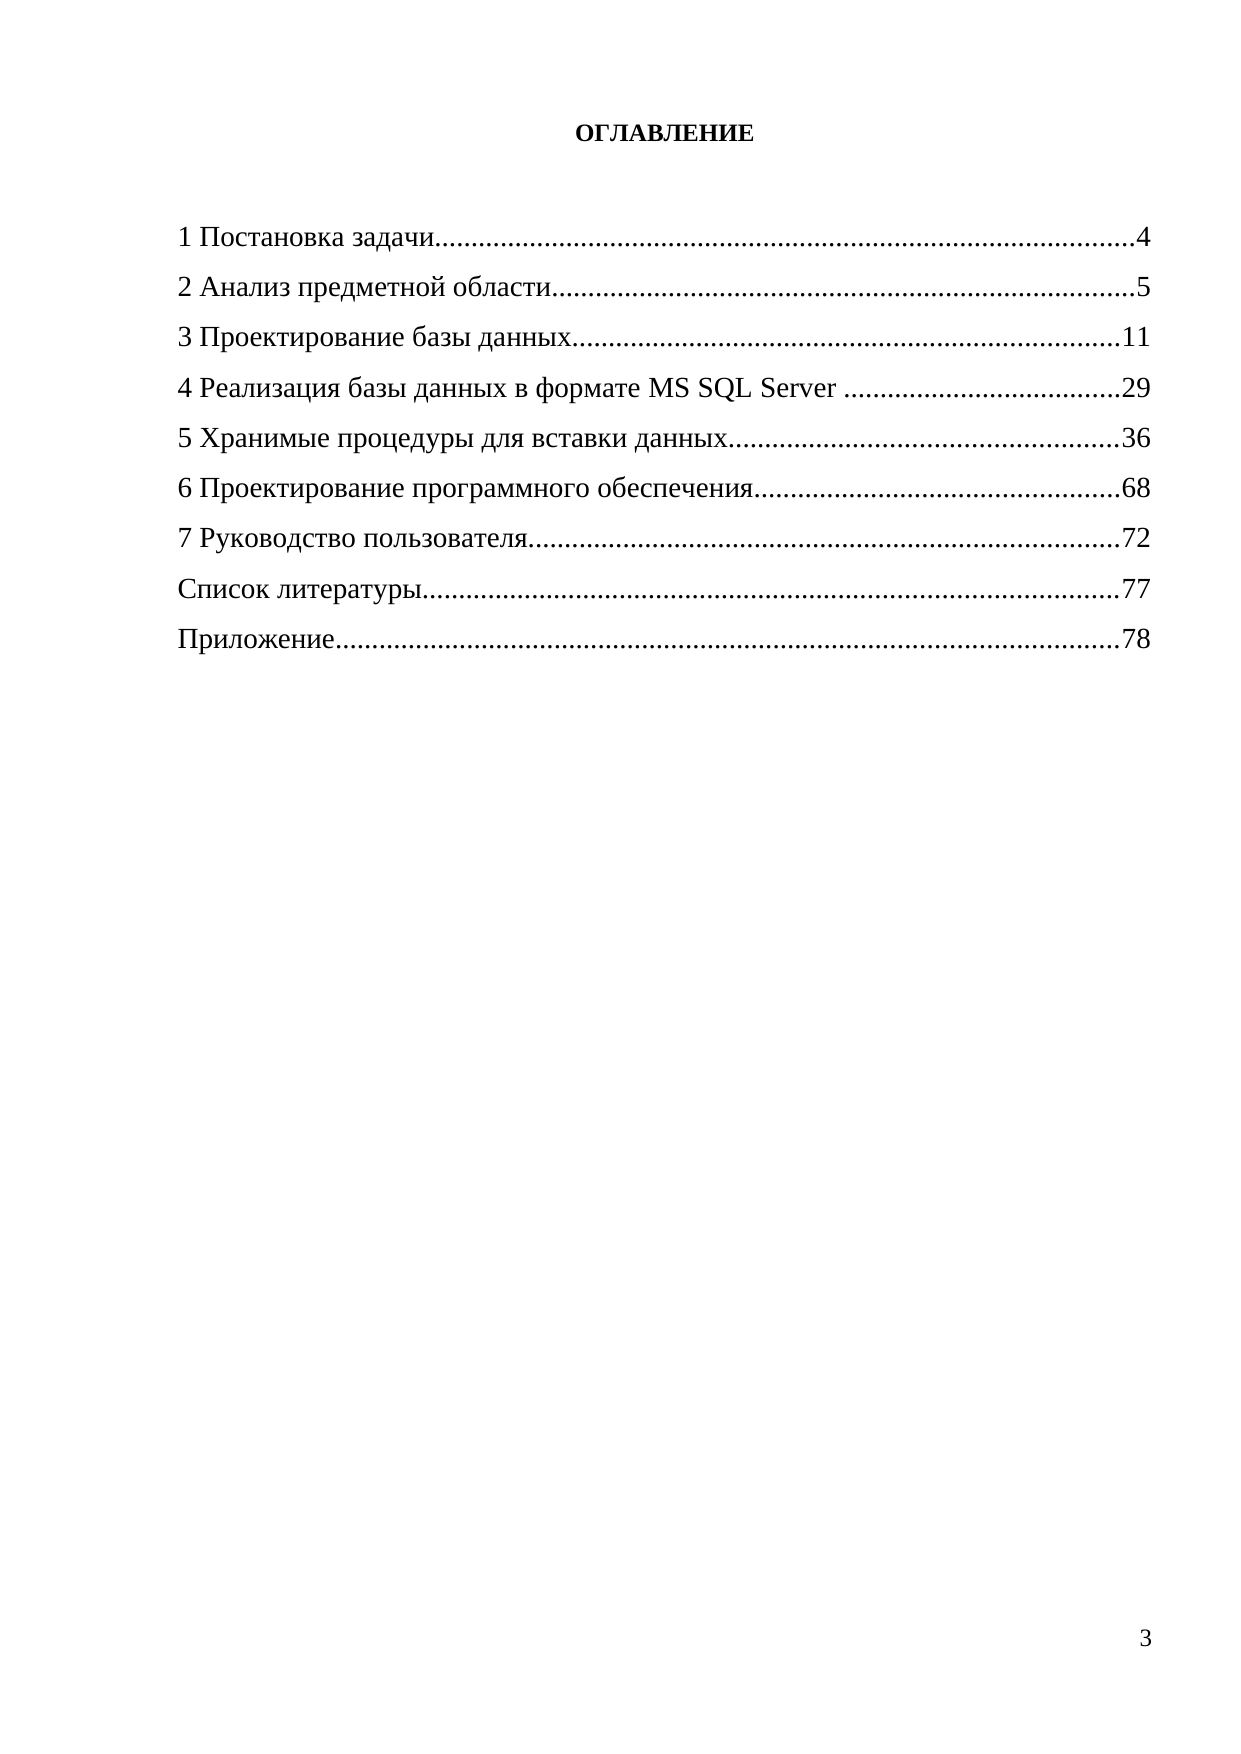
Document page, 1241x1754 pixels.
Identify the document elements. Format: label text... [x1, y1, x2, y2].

text Приложение 78 [177, 621, 1152, 655]
text 4 Реализация базы данных в формате MS SQL Server 29 [177, 370, 1152, 403]
text 1 Постановка задачи 4 [177, 219, 1152, 252]
text 6 Проектирование программного обеспечения 68 [177, 470, 1152, 504]
text 7 Руководство пользователя 72 [177, 521, 1152, 554]
text 5 Хранимые процедуры для вставки данных 36 [177, 420, 1152, 453]
text ОГЛАВЛЕНИЕ [177, 118, 1152, 147]
text 3 Проектирование базы данных 11 [177, 319, 1152, 353]
text Список литературы 77 [177, 571, 1152, 604]
text 2 Анализ предметной области 5 [177, 269, 1152, 303]
